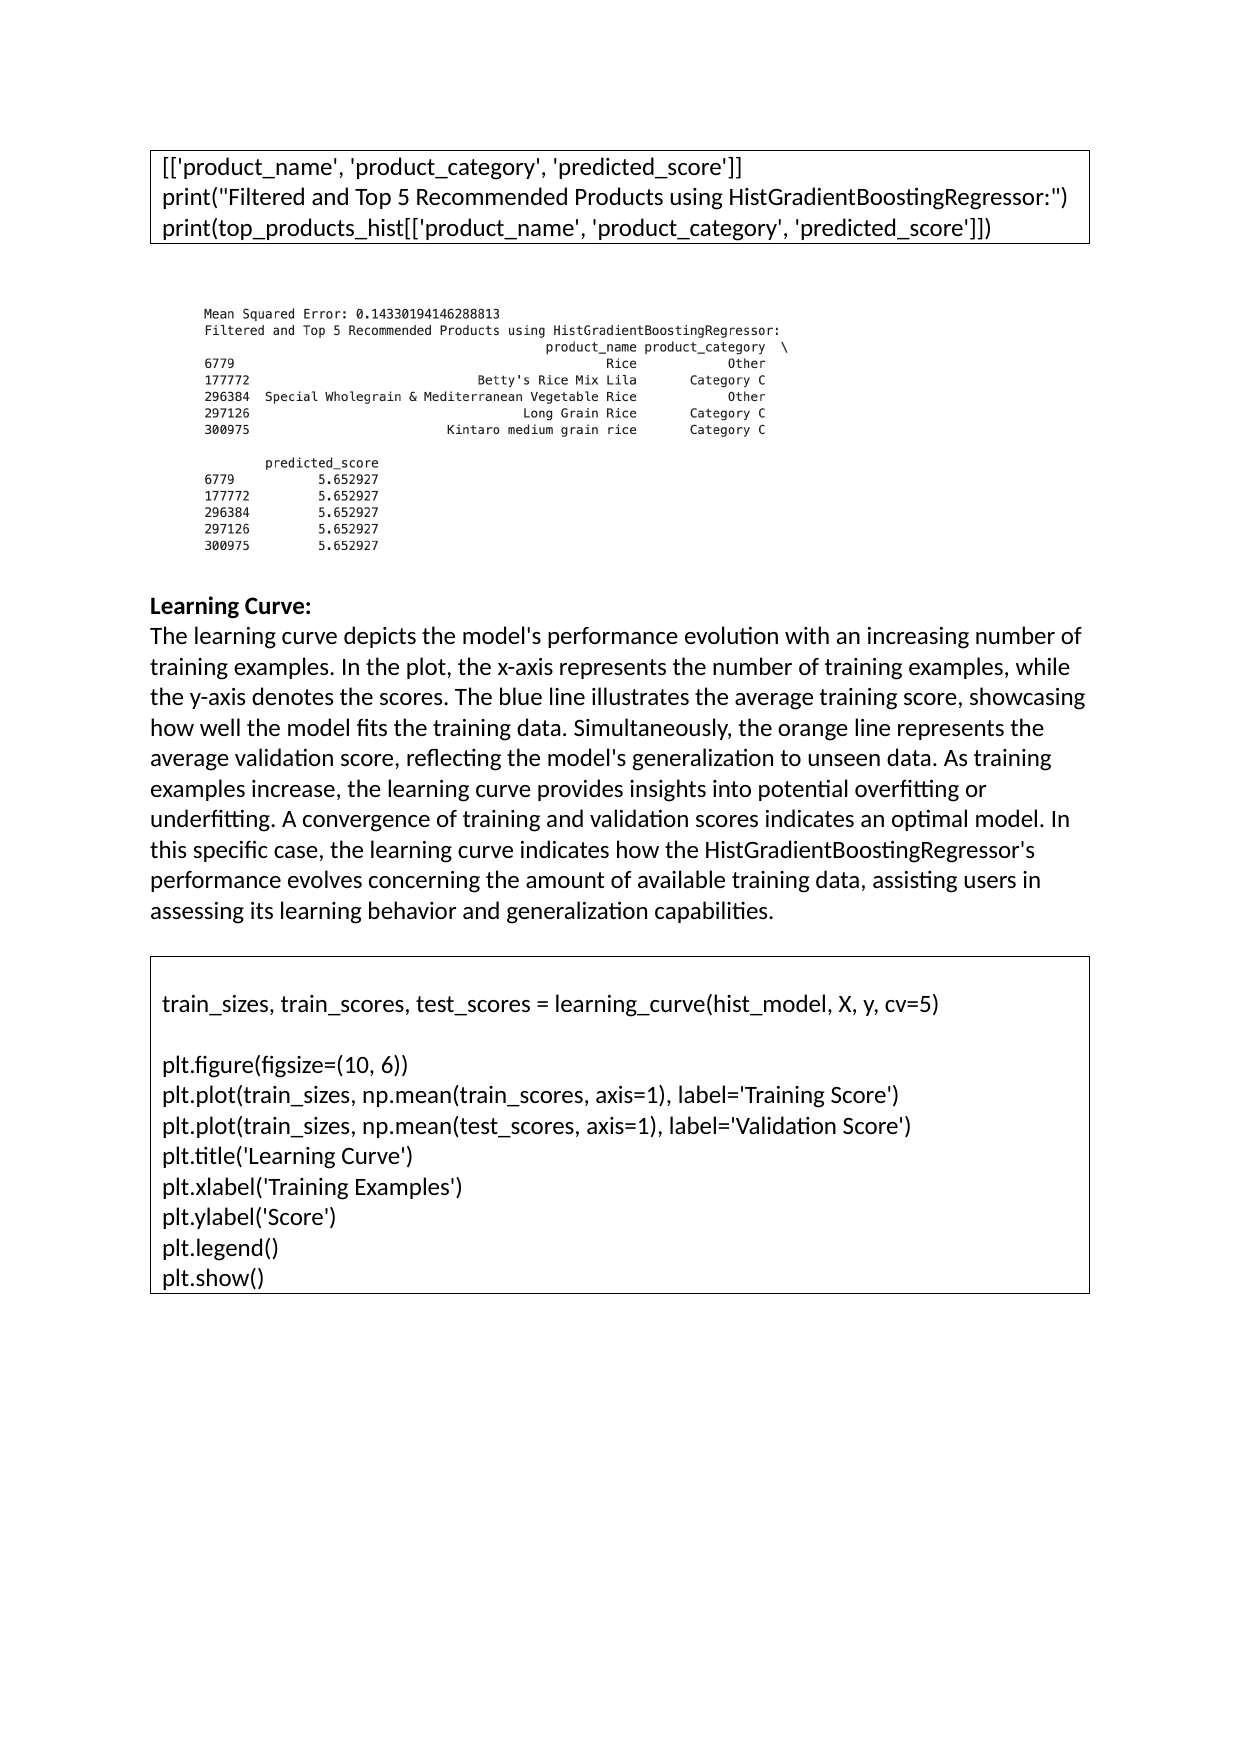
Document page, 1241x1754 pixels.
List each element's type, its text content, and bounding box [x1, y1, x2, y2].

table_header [151, 151, 1089, 243]
text The learning curve depicts the model's performance evolution with an increasing number of training examples. In the plot, the x-axis represents the number of training examples, while the y-axis denotes the scores. The blue line illustrates the average training score, showcasing how well the model fits the training data. Simultaneously, the orange line represents the average validation score, reflecting the model's generalization to unseen data. As training examples increase, the learning curve provides insights into potential overfitting or underfitting. A convergence of training and validation scores indicates an optimal model. In this specific case, the learning curve indicates how the HistGradientBoostingRegressor's performance evolves concerning the amount of available training data, assisting users in assessing its learning behavior and generalization capabilities. [150, 620, 1090, 926]
table_header train_sizes, train_scores, test_scores = learning_curve(hist_model, X, y, cv=5) plt.figure(figsize=(10, 6)) plt.plot(train_sizes, np.mean(train_scores, axis=1), label='Training Score') plt.plot(train_sizes, np.mean(test_scores, axis=1), label='Validation Score') plt.title('Learning Curve') plt.xlabel('Training Examples') plt.ylabel('Score') plt.legend() plt.show() [151, 957, 1089, 1293]
picture [150, 304, 1091, 560]
text Learning Curve: [150, 590, 1090, 620]
